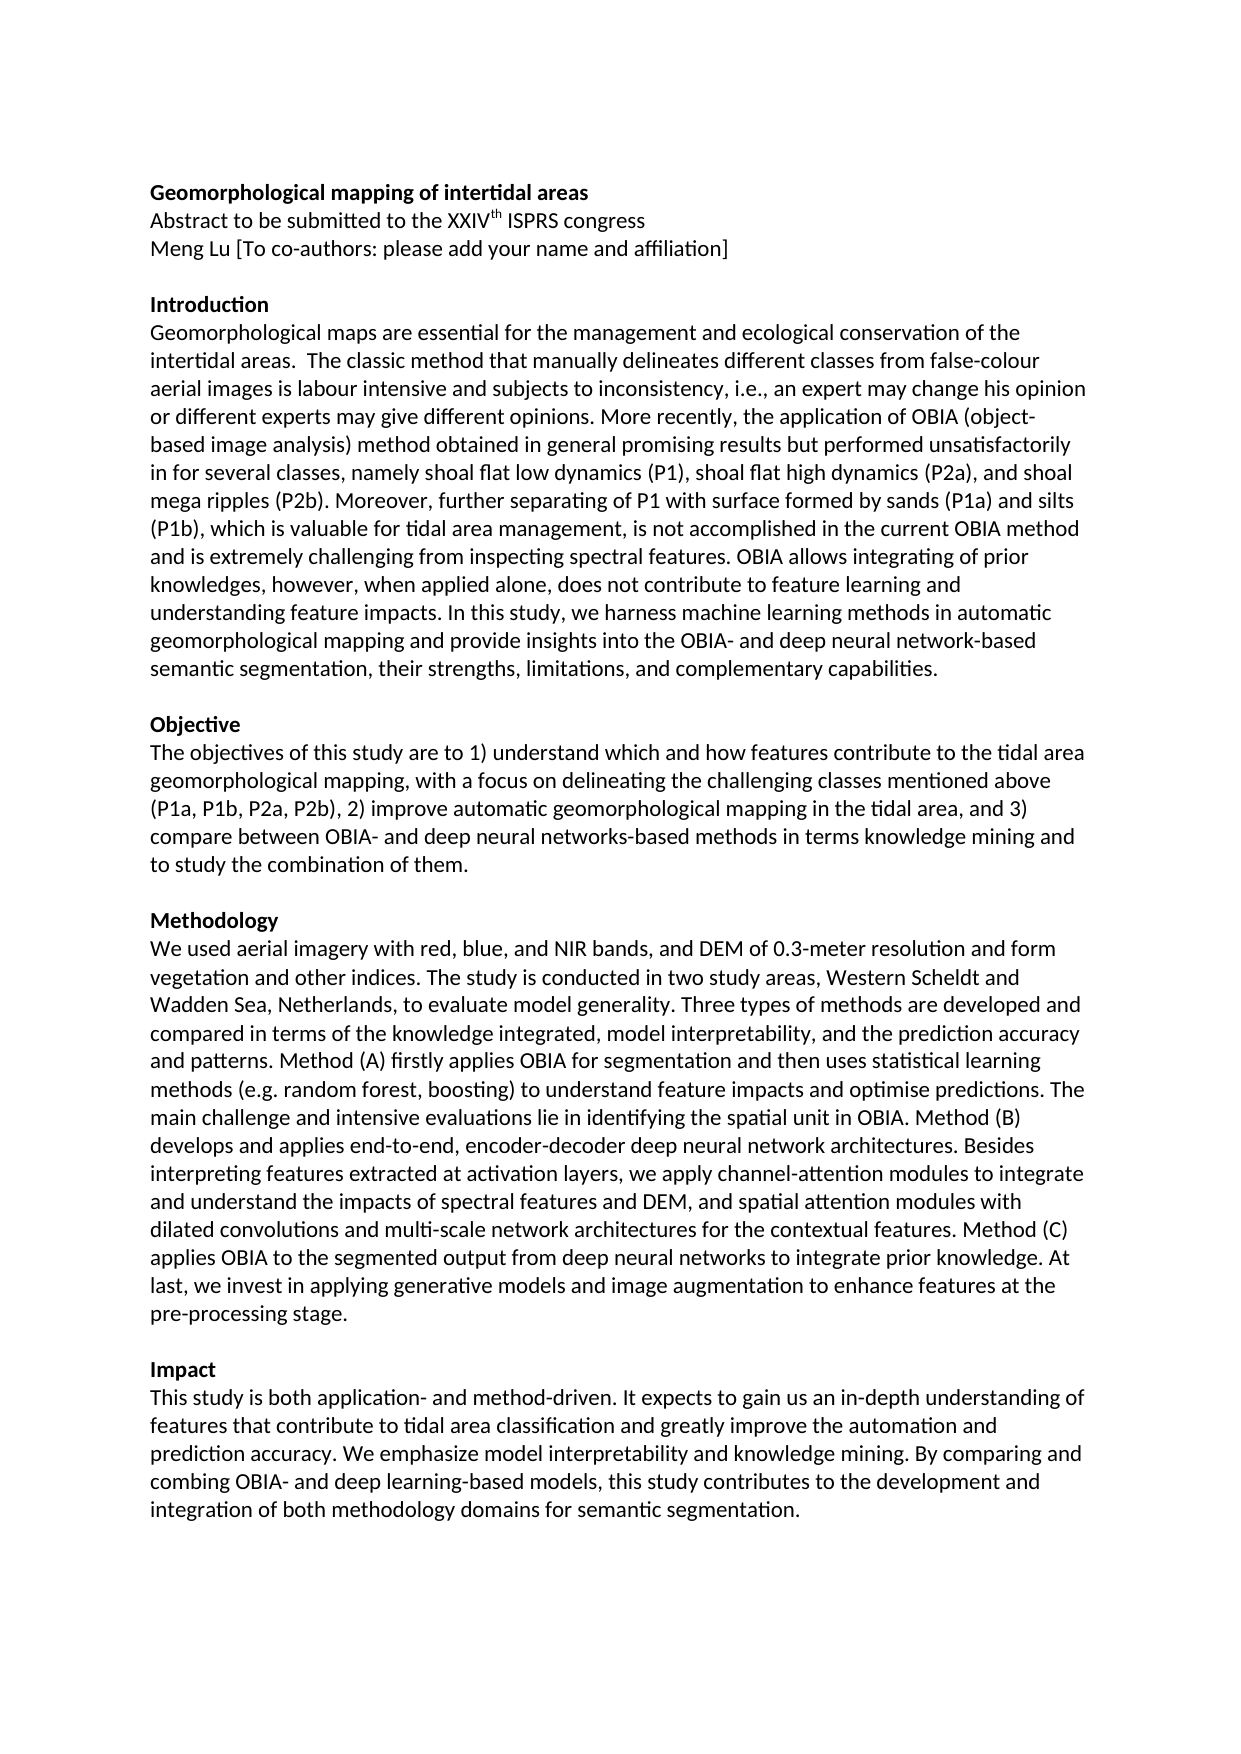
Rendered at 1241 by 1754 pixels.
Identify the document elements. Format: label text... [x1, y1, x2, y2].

text Impact [150, 1355, 1090, 1383]
text Methodology [150, 907, 1090, 934]
text Abstract to be submitted to the XXIVth ISPRS congress [150, 206, 1090, 234]
text Geomorphological mapping of intertidal areas [150, 178, 1090, 206]
text Introduction [150, 290, 1090, 318]
text Meng Lu [To co-authors: please add your name and affiliation] [150, 234, 1090, 262]
text The objectives of this study are to 1) understand which and how features contribute to the tidal area geomorphological mapping, with a focus on delineating the challenging classes mentioned above (P1a, P1b, P2a, P2b), 2) improve automatic geomorphological mapping in the tidal area, and 3) compare between OBIA- and deep neural networks-based methods in terms knowledge mining and to study the combination of them. [150, 738, 1090, 878]
text Geomorphological maps are essential for the management and ecological conservation of the intertidal areas. The classic method that manually delineates different classes from false-colour aerial images is labour intensive and subjects to inconsistency, i.e., an expert may change his opinion or different experts may give different opinions. More recently, the application of OBIA (object-based image analysis) method obtained in general promising results but performed unsatisfactorily in for several classes, namely shoal flat low dynamics (P1), shoal flat high dynamics (P2a), and shoal mega ripples (P2b). Moreover, further separating of P1 with surface formed by sands (P1a) and silts (P1b), which is valuable for tidal area management, is not accomplished in the current OBIA method and is extremely challenging from inspecting spectral features. OBIA allows integrating of prior knowledges, however, when applied alone, does not contribute to feature learning and understanding feature impacts. In this study, we harness machine learning methods in automatic geomorphological mapping and provide insights into the OBIA- and deep neural network-based semantic segmentation, their strengths, limitations, and complementary capabilities. [150, 318, 1090, 682]
text This study is both application- and method-driven. It expects to gain us an in-depth understanding of features that contribute to tidal area classification and greatly improve the automation and prediction accuracy. We emphasize model interpretability and knowledge mining. By comparing and combing OBIA- and deep learning-based models, this study contributes to the development and integration of both methodology domains for semantic segmentation. [150, 1383, 1090, 1523]
text Objective [150, 710, 1090, 738]
text We used aerial imagery with red, blue, and NIR bands, and DEM of 0.3-meter resolution and form vegetation and other indices. The study is conducted in two study areas, Western Scheldt and Wadden Sea, Netherlands, to evaluate model generality. Three types of methods are developed and compared in terms of the knowledge integrated, model interpretability, and the prediction accuracy and patterns. Method (A) firstly applies OBIA for segmentation and then uses statistical learning methods (e.g. random forest, boosting) to understand feature impacts and optimise predictions. The main challenge and intensive evaluations lie in identifying the spatial unit in OBIA. Method (B) develops and applies end-to-end, encoder-decoder deep neural network architectures. Besides interpreting features extracted at activation layers, we apply channel-attention modules to integrate and understand the impacts of spectral features and DEM, and spatial attention modules with dilated convolutions and multi-scale network architectures for the contextual features. Method (C) applies OBIA to the segmented output from deep neural networks to integrate prior knowledge. At last, we invest in applying generative models and image augmentation to enhance features at the pre-processing stage. [150, 934, 1090, 1327]
